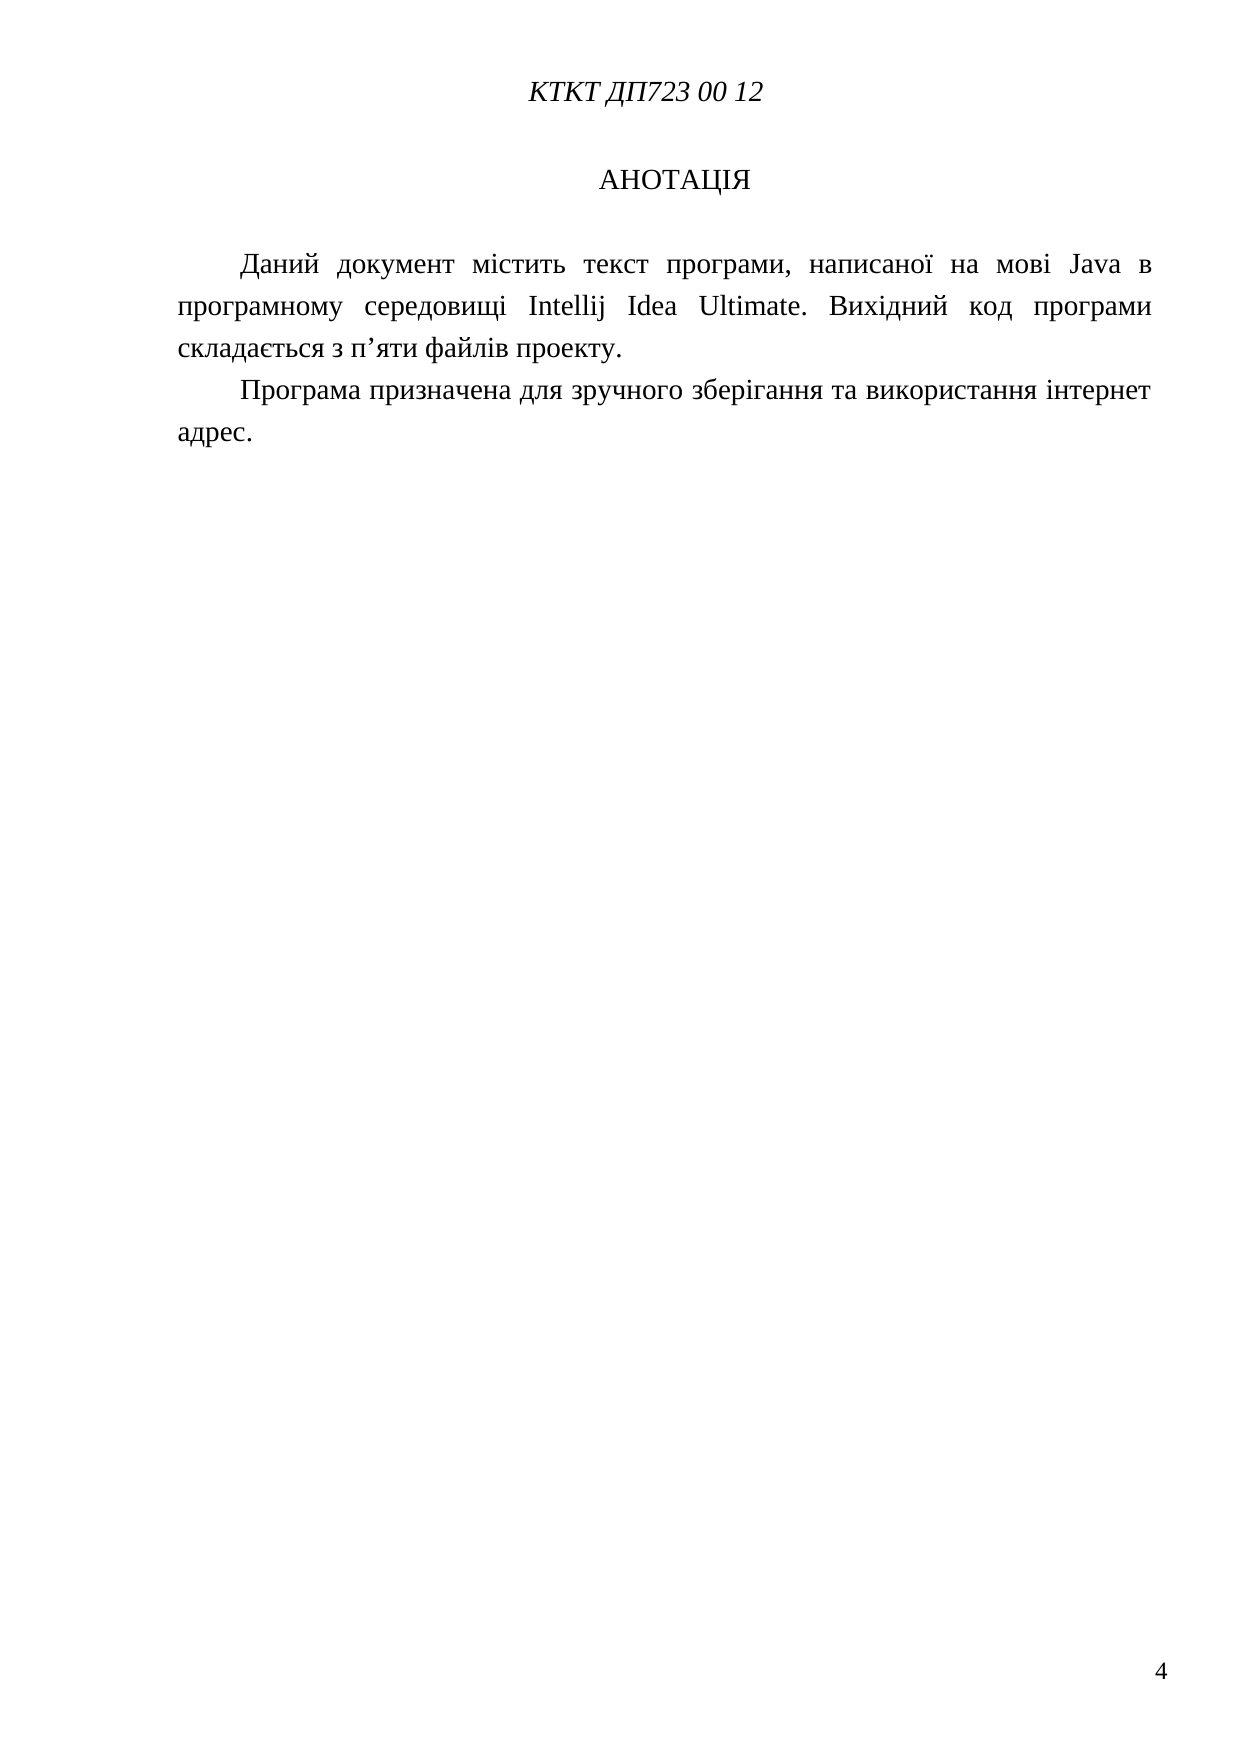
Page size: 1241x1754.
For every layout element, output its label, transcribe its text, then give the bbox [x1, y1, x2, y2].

text Даний документ містить текст програми, написаної на мові Java в програмному середовищі Intellij Idea Ultimate. Вихідний код програми складається з п’яти файлів проекту. [177, 246, 1152, 363]
text АНОТАЦІЯ [240, 162, 1110, 196]
text Програма призначена для зручного зберігання та використання інтернет адрес. [177, 372, 1152, 447]
